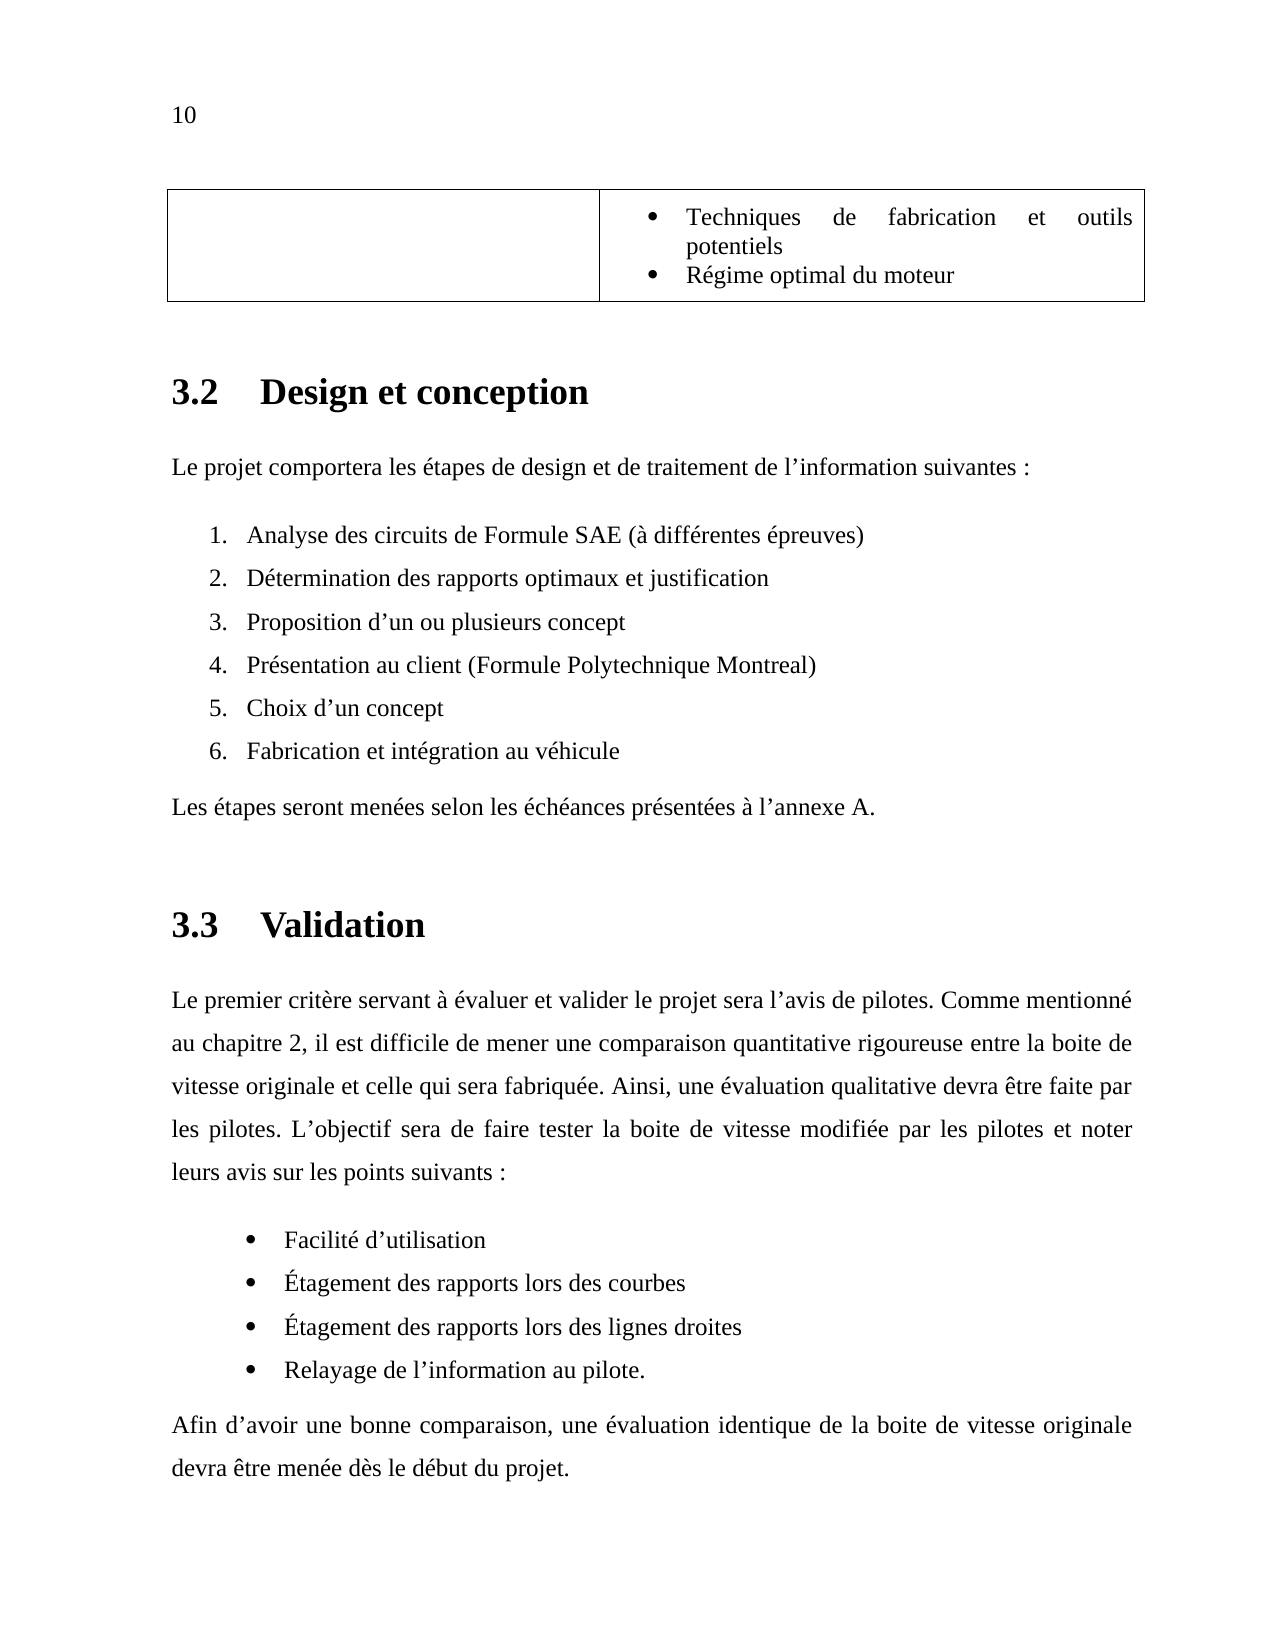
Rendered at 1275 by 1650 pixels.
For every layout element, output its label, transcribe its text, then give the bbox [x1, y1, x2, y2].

text Les étapes seront menées selon les échéances présentées à l’annexe A. [171, 792, 1133, 820]
list Étagement des rapports lors des lignes droites [246, 1312, 1133, 1340]
list Relayage de l’information au pilote. [246, 1355, 1133, 1383]
list Analyse des circuits de Formule SAE (à différentes épreuves) [209, 520, 1133, 549]
subtitle Validation [171, 897, 1133, 947]
list Présentation au client (Formule Polytechnique Montreal) [209, 650, 1133, 678]
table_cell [600, 190, 1144, 301]
text Le premier critère servant à évaluer et valider le projet sera l’avis de pilotes. Comme mentionné au chapitre 2, il est difficile de mener une comparaison quantitative rigoureuse entre la boite de vitesse originale et celle qui sera fabriquée. Ainsi, une évaluation qualitative devra être faite par les pilotes. L’objectif sera de faire tester la boite de vitesse modifiée par les pilotes et noter leurs avis sur les points suivants : [171, 985, 1133, 1186]
list Détermination des rapports optimaux et justification [209, 563, 1133, 592]
list Étagement des rapports lors des courbes [246, 1268, 1133, 1297]
text Afin d’avoir une bonne comparaison, une évaluation identique de la boite de vitesse originale devra être menée dès le début du projet. [171, 1410, 1133, 1482]
list Facilité d’utilisation [246, 1225, 1133, 1254]
list Proposition d’un ou plusieurs concept [209, 607, 1133, 635]
text Le projet comportera les étapes de design et de traitement de l’information suivantes : [171, 452, 1133, 481]
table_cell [168, 190, 599, 301]
list Choix d’un concept [209, 693, 1133, 722]
subtitle Design et conception [171, 365, 1133, 415]
list Fabrication et intégration au véhicule [209, 736, 1133, 765]
